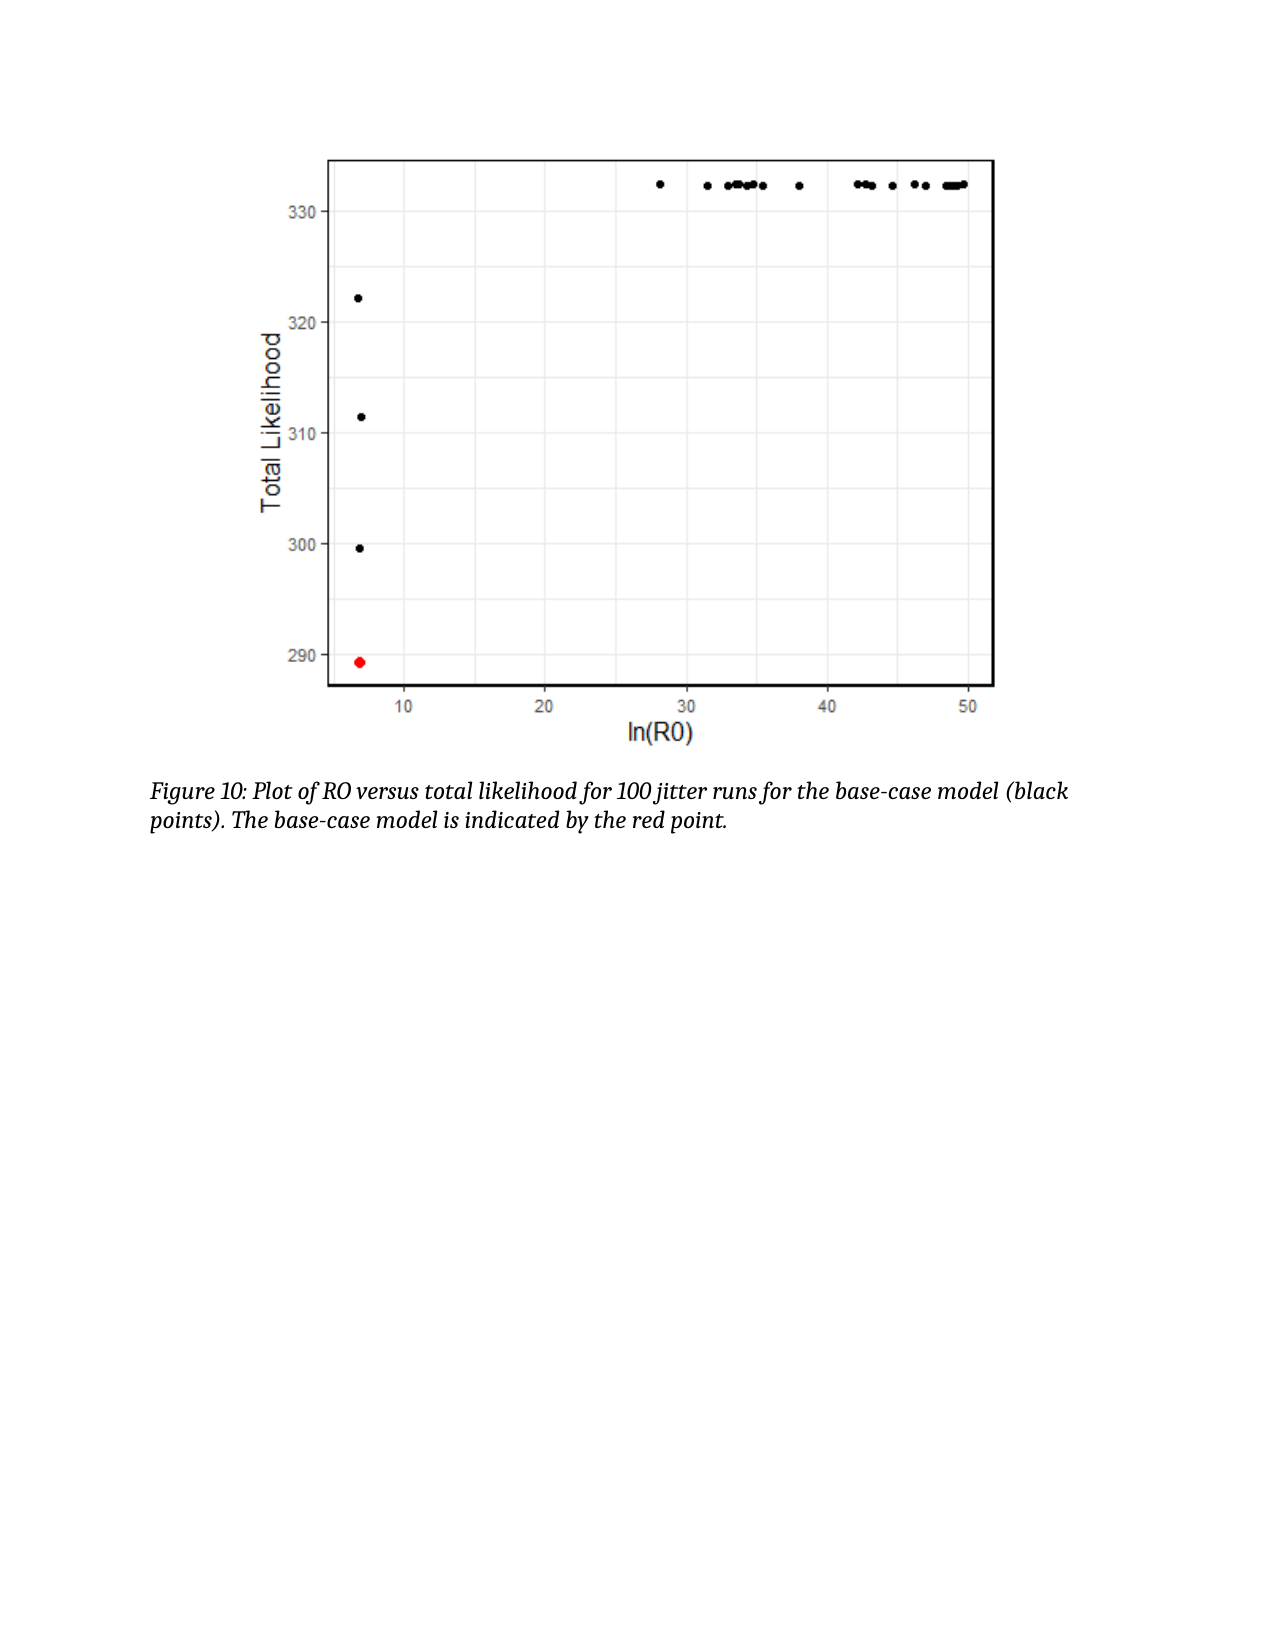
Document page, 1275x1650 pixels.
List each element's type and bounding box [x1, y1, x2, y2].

picture [247, 150, 1006, 757]
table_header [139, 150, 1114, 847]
